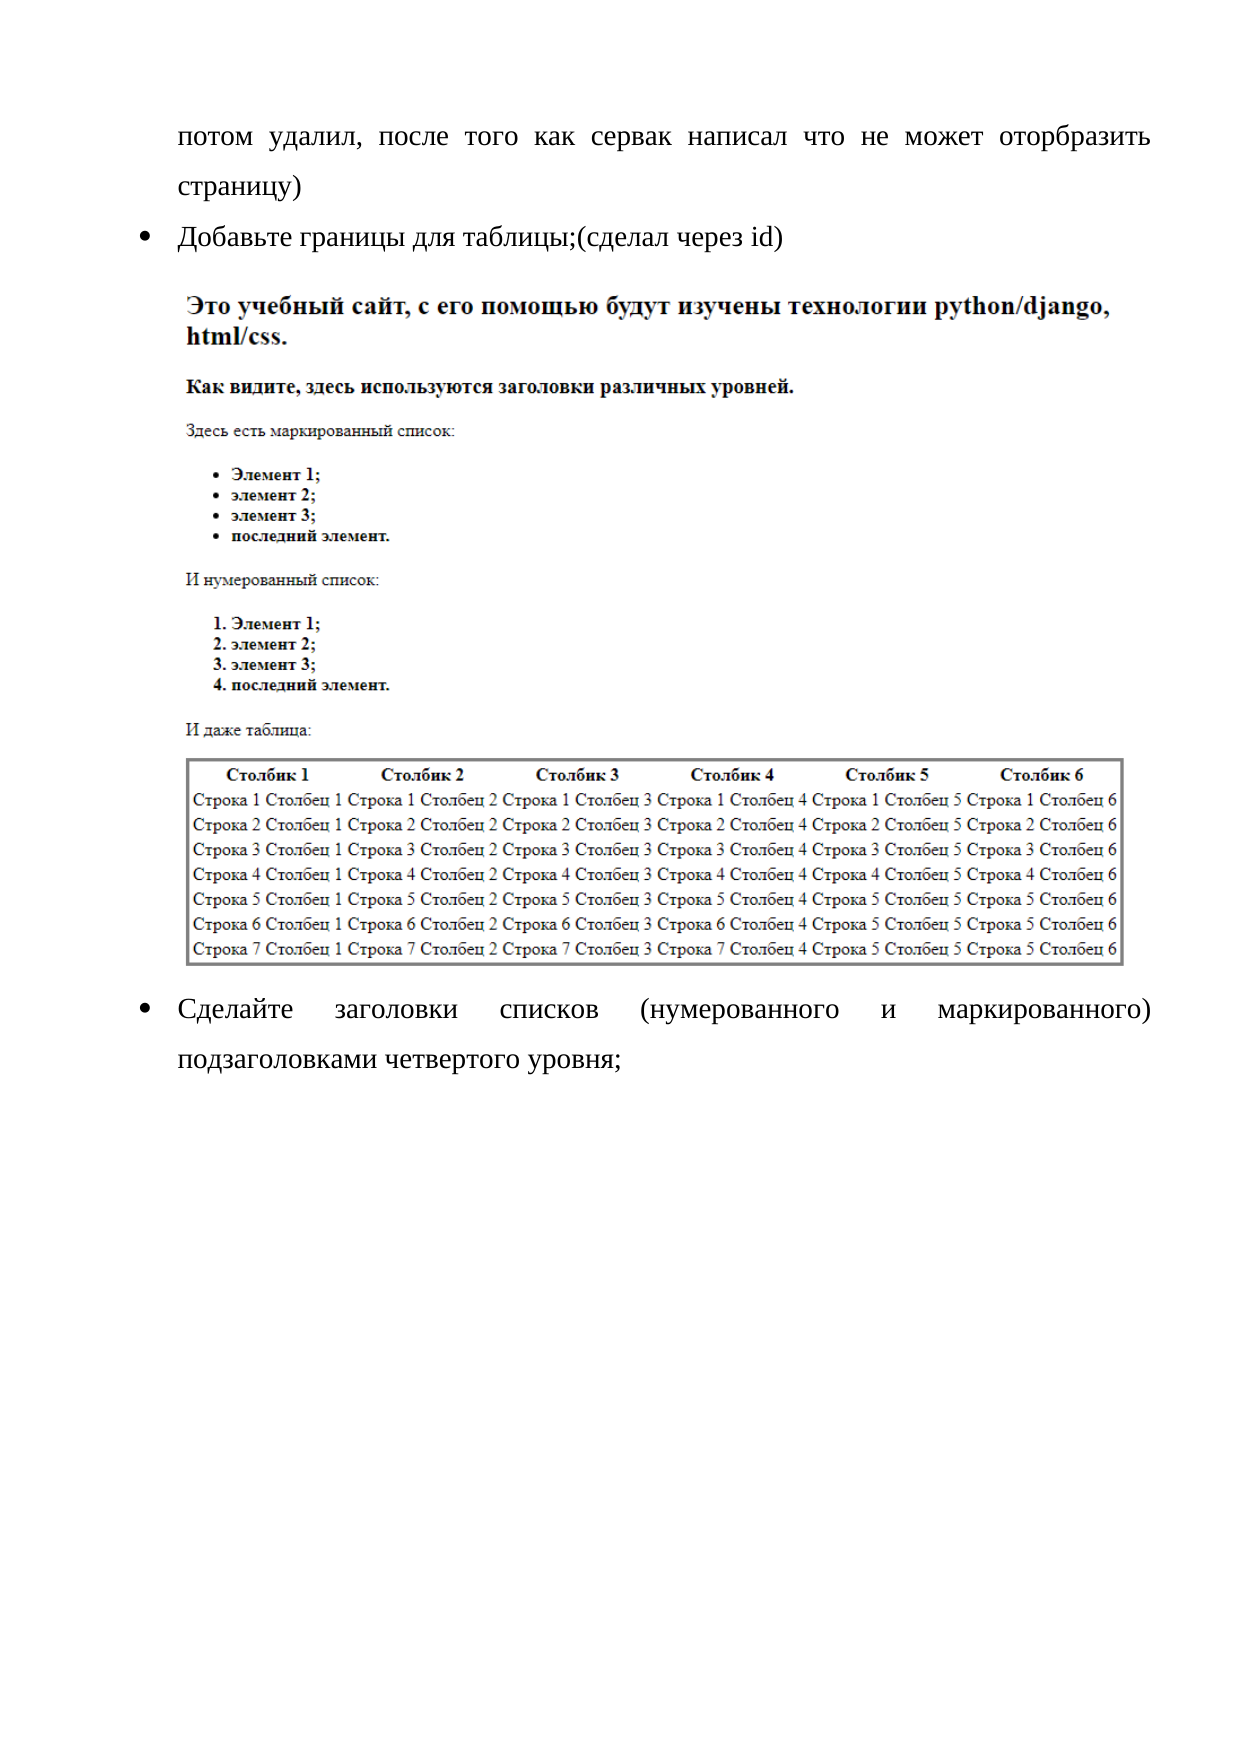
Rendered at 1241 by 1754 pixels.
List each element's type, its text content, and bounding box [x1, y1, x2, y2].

list Сделайте заголовки списков (нумерованного и маркированного) подзаголовками четвертого уровня; [140, 991, 1152, 1075]
text потом удалил, после того как сервак написал что не может оторбразить страницу) [177, 118, 1152, 202]
picture [177, 269, 1152, 975]
list Добавьте границы для таблицы;(сделал через id) [140, 219, 1152, 252]
